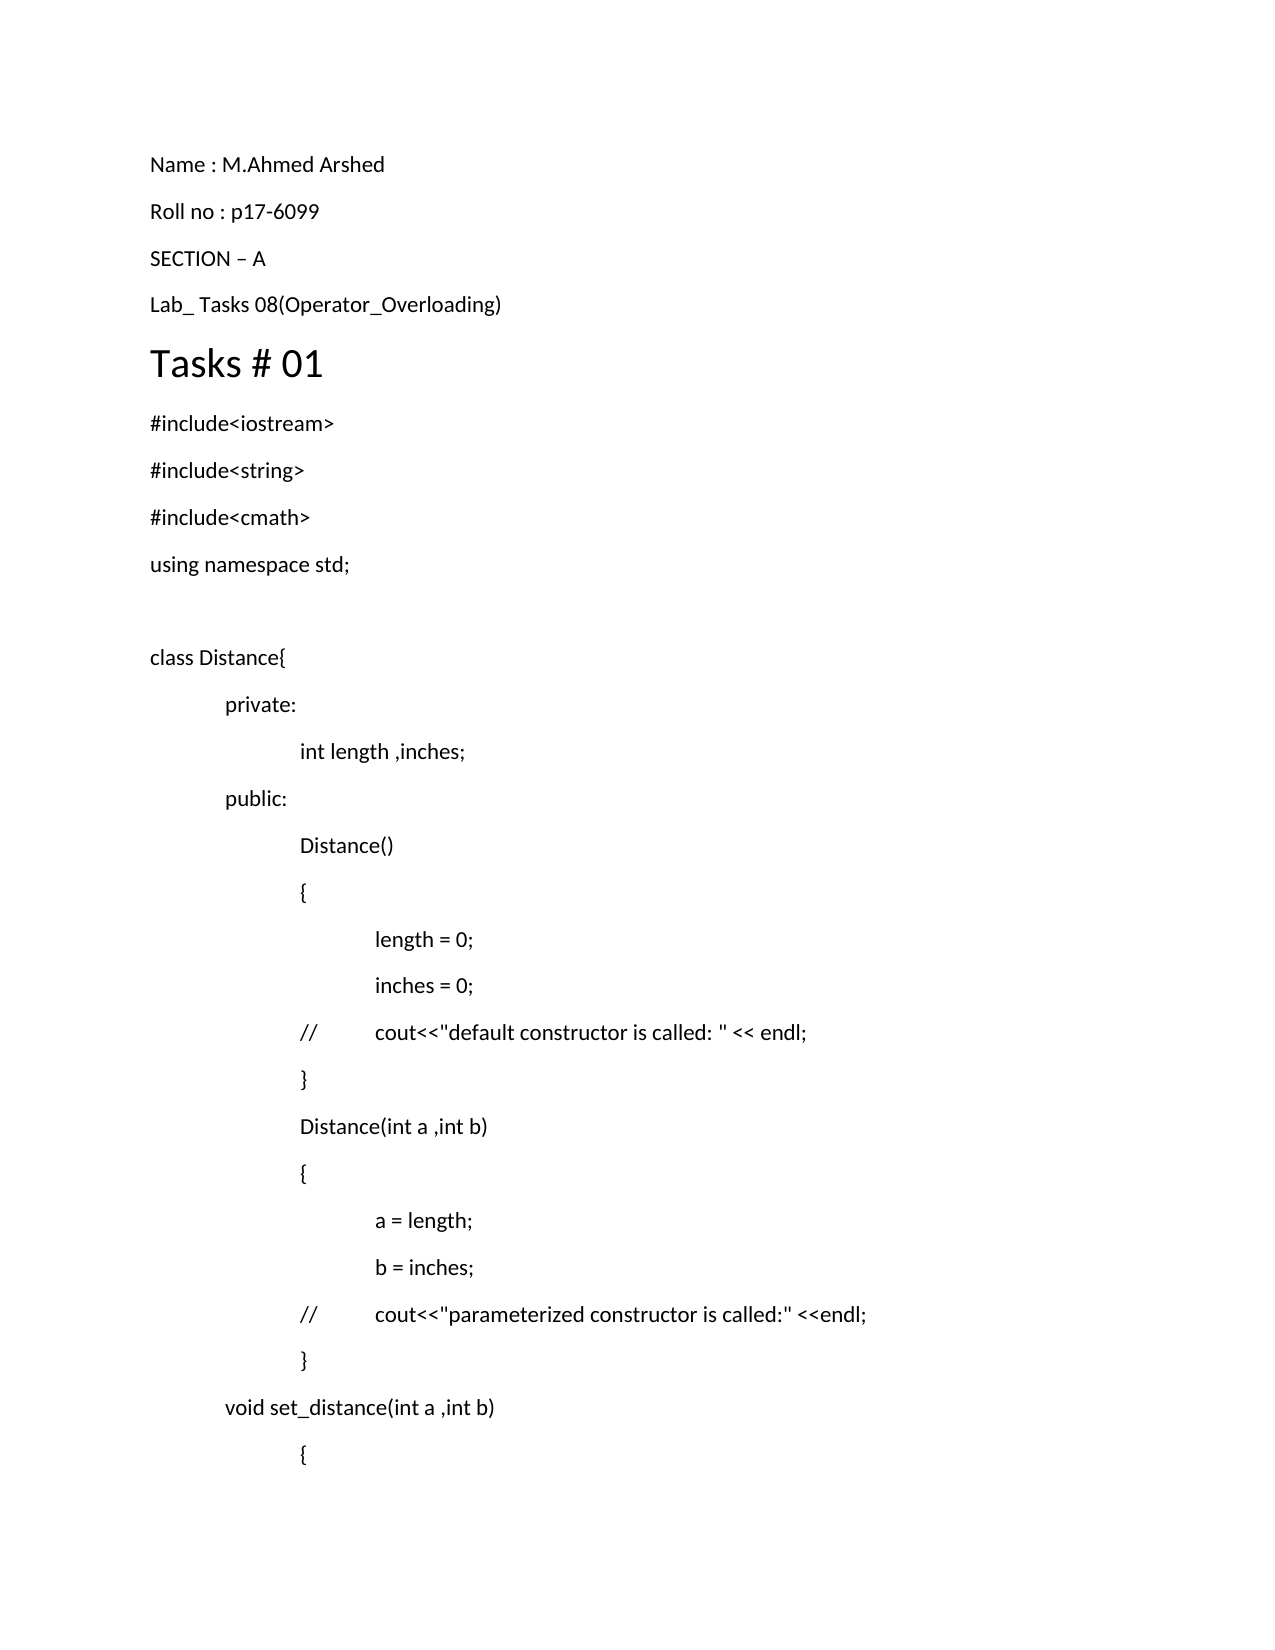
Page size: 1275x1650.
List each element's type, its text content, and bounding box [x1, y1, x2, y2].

text inches = 0; [150, 972, 1125, 999]
text int length ,inches; [150, 737, 1125, 765]
text Distance() [150, 831, 1125, 859]
text { [150, 1159, 1125, 1187]
text Lab_ Tasks 08(Operator_Overloading) [150, 291, 1125, 319]
text #include<iostream> [150, 409, 1125, 437]
text length = 0; [150, 925, 1125, 953]
text // cout<<"default constructor is called: " << endl; [150, 1018, 1125, 1046]
text Roll no : p17-6099 [150, 197, 1125, 225]
text class Distance{ [150, 643, 1125, 671]
text } [150, 1347, 1125, 1374]
text Tasks # 01 [150, 337, 1125, 388]
text a = length; [150, 1206, 1125, 1234]
text public: [150, 784, 1125, 812]
text Name : M.Ahmed Arshed [150, 150, 1125, 178]
text { [150, 878, 1125, 906]
text void set_distance(int a ,int b) [150, 1393, 1125, 1421]
text #include<string> [150, 456, 1125, 484]
text SECTION – A [150, 244, 1125, 272]
text // cout<<"parameterized constructor is called:" <<endl; [150, 1300, 1125, 1328]
text #include<cmath> [150, 503, 1125, 531]
text } [150, 1065, 1125, 1093]
text Distance(int a ,int b) [150, 1112, 1125, 1140]
text b = inches; [150, 1253, 1125, 1281]
text using namespace std; [150, 550, 1125, 578]
text { [150, 1440, 1125, 1468]
text private: [150, 690, 1125, 718]
